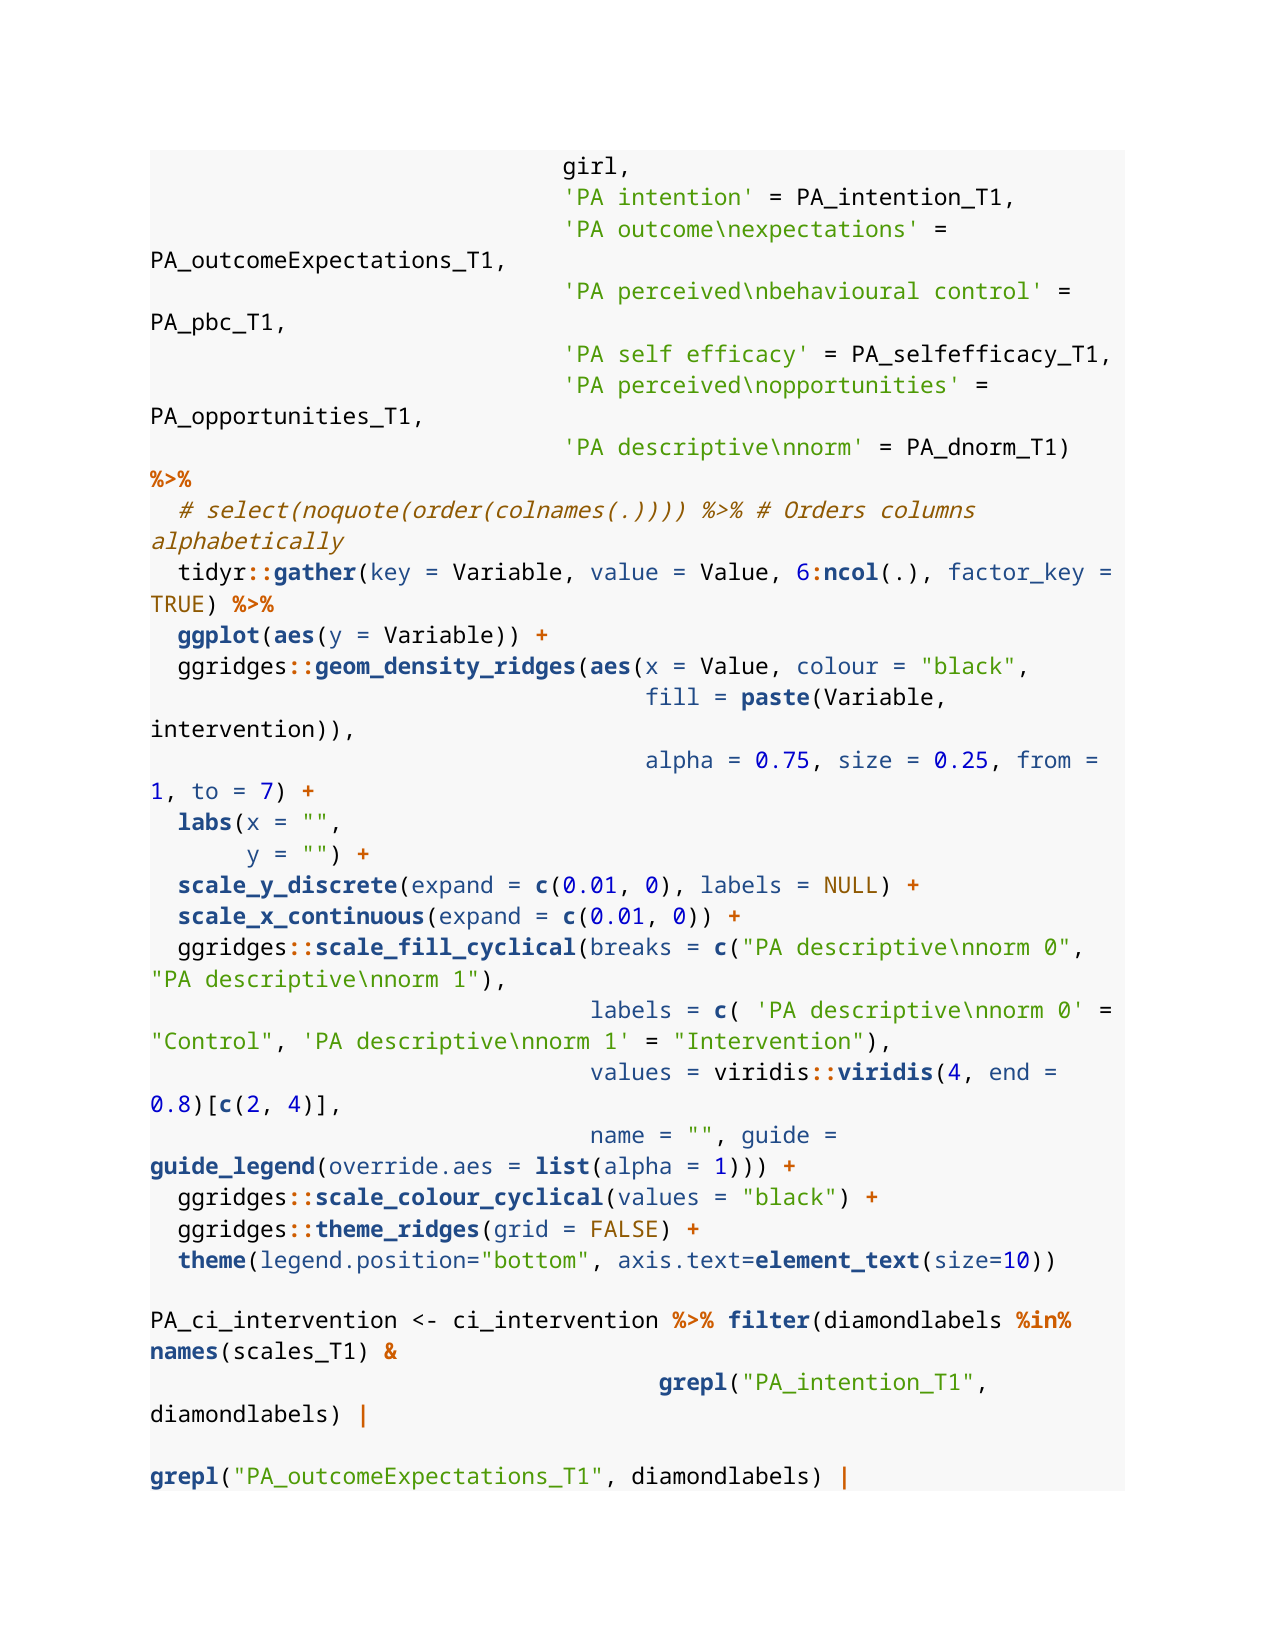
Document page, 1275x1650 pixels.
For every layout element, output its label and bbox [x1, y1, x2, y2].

text [150, 150, 1125, 1491]
